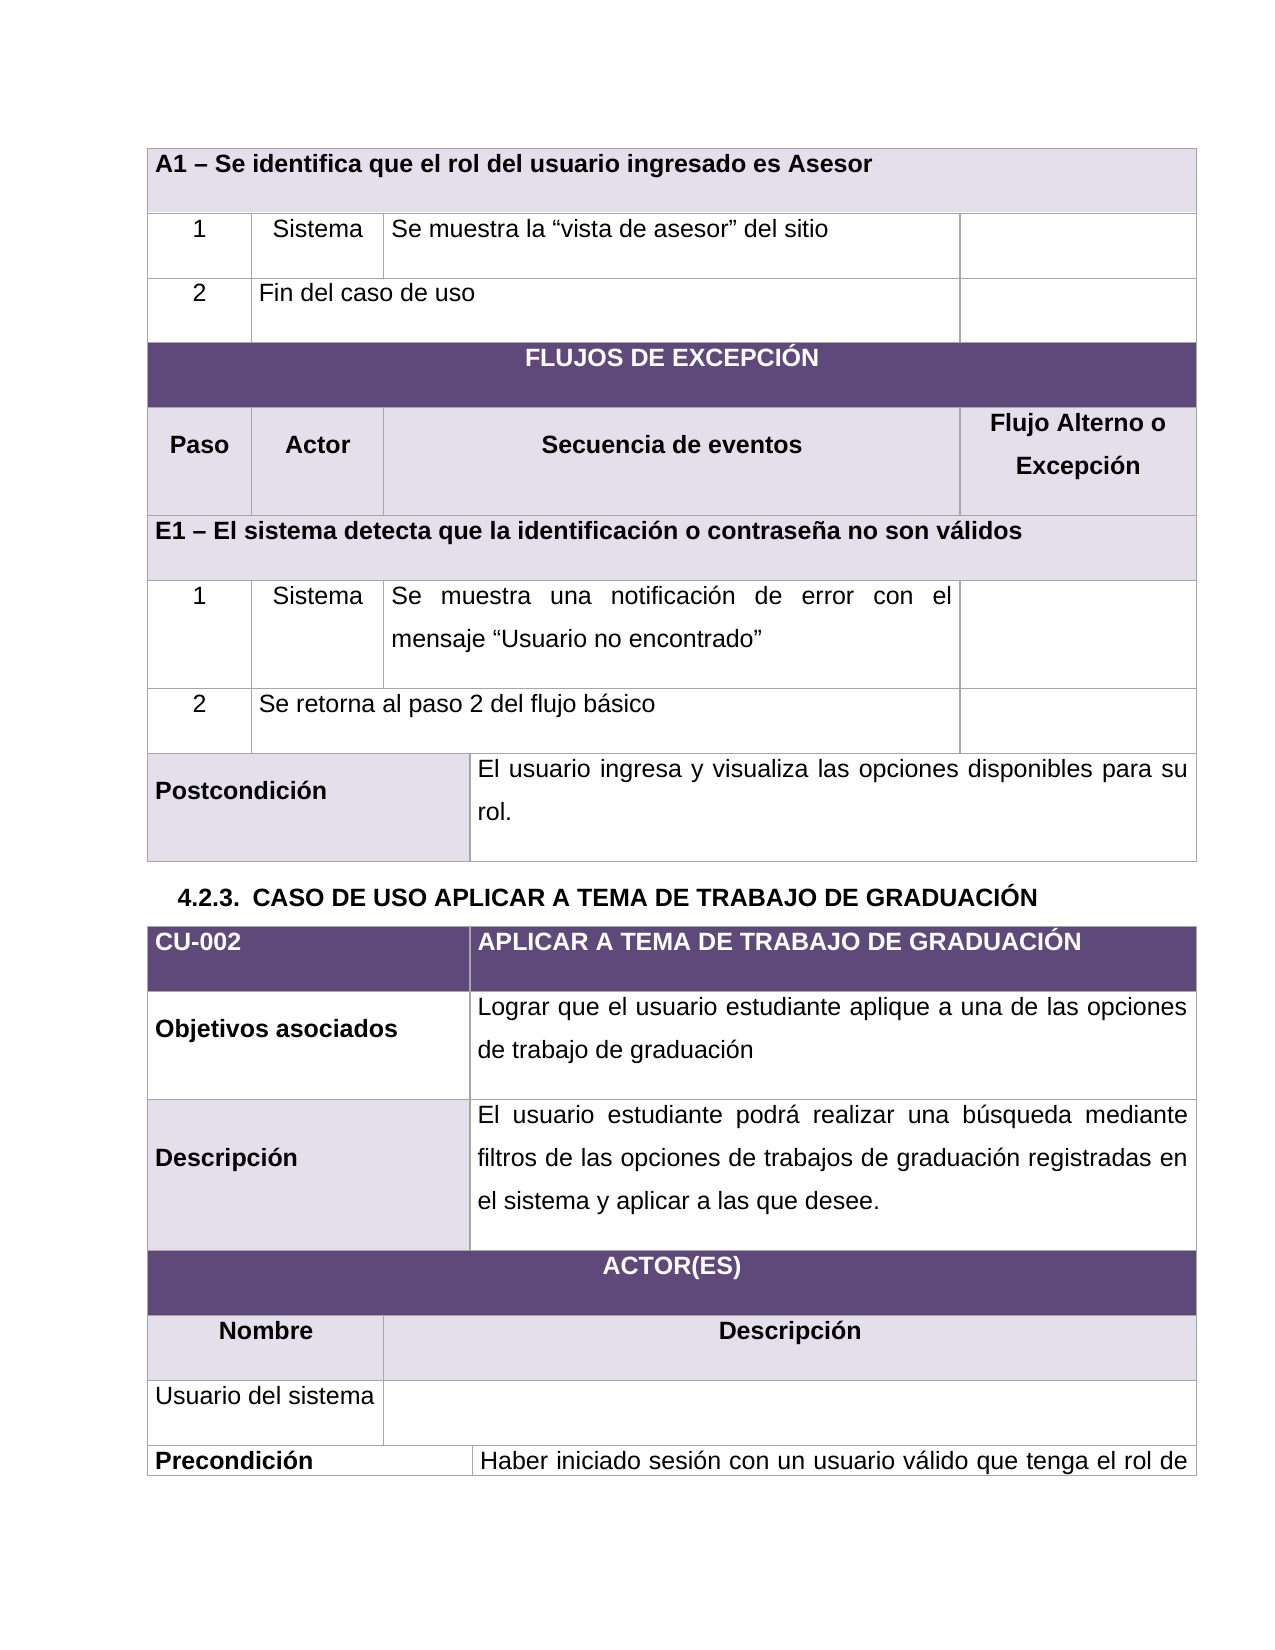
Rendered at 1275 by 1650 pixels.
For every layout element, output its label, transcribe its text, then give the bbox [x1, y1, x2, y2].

table_cell El usuario estudiante podrá realizar una búsqueda mediante filtros de las opciones de trabajos de graduación registradas en el sistema y aplicar a las que desee. [471, 1100, 1196, 1250]
table_cell 2 [148, 279, 251, 342]
table_cell A1 – Se identifica que el rol del usuario ingresado es Asesor [148, 149, 1196, 212]
table_cell Objetivos asociados [148, 992, 469, 1099]
table_cell Usuario del sistema [148, 1381, 383, 1445]
table_cell Lograr que el usuario estudiante aplique a una de las opciones de trabajo de graduación [471, 992, 1196, 1099]
table_cell ACTOR(ES) [148, 1251, 1196, 1315]
table_cell Secuencia de eventos [384, 408, 959, 515]
table_cell [384, 1381, 1196, 1445]
table_cell Descripción [384, 1316, 1196, 1380]
table_cell Fin del caso de uso [252, 279, 959, 342]
table_cell 2 [148, 689, 251, 753]
table_header CU-002 [148, 927, 469, 991]
table_cell 1 [148, 214, 251, 277]
subtitle CASO DE USO APLICAR A TEMA DE TRABAJO DE GRADUACIÓN [177, 883, 1098, 912]
table_cell El usuario ingresa y visualiza las opciones disponibles para su rol. [471, 754, 1196, 861]
table_cell Postcondición [148, 754, 469, 861]
table_cell [961, 581, 1196, 688]
table_cell Nombre [148, 1316, 383, 1380]
table_cell Haber iniciado sesión con un usuario válido que tenga el rol de estudiante. [473, 1446, 1196, 1474]
table_cell Se muestra la “vista de asesor” del sitio [384, 214, 959, 277]
table_cell Paso [148, 408, 251, 515]
table_cell Se muestra una notificación de error con el mensaje “Usuario no encontrado” [384, 581, 959, 688]
table_cell E1 – El sistema detecta que la identificación o contraseña no son válidos [148, 516, 1196, 580]
table_cell Actor [252, 408, 383, 515]
table_cell 1 [148, 581, 251, 688]
table_cell Se retorna al paso 2 del flujo básico [252, 689, 959, 753]
table_cell [961, 689, 1196, 753]
table_header APLICAR A TEMA DE TRABAJO DE GRADUACIÓN [471, 927, 1196, 991]
table_cell Descripción [148, 1100, 469, 1250]
table_cell [961, 279, 1196, 342]
table_cell [961, 214, 1196, 277]
table_cell Sistema [252, 214, 383, 277]
table_cell Flujo Alterno o Excepción [961, 408, 1196, 515]
table_cell Precondición [148, 1446, 472, 1474]
table_cell Sistema [252, 581, 383, 688]
table_cell FLUJOS DE EXCEPCIÓN [148, 343, 1196, 407]
